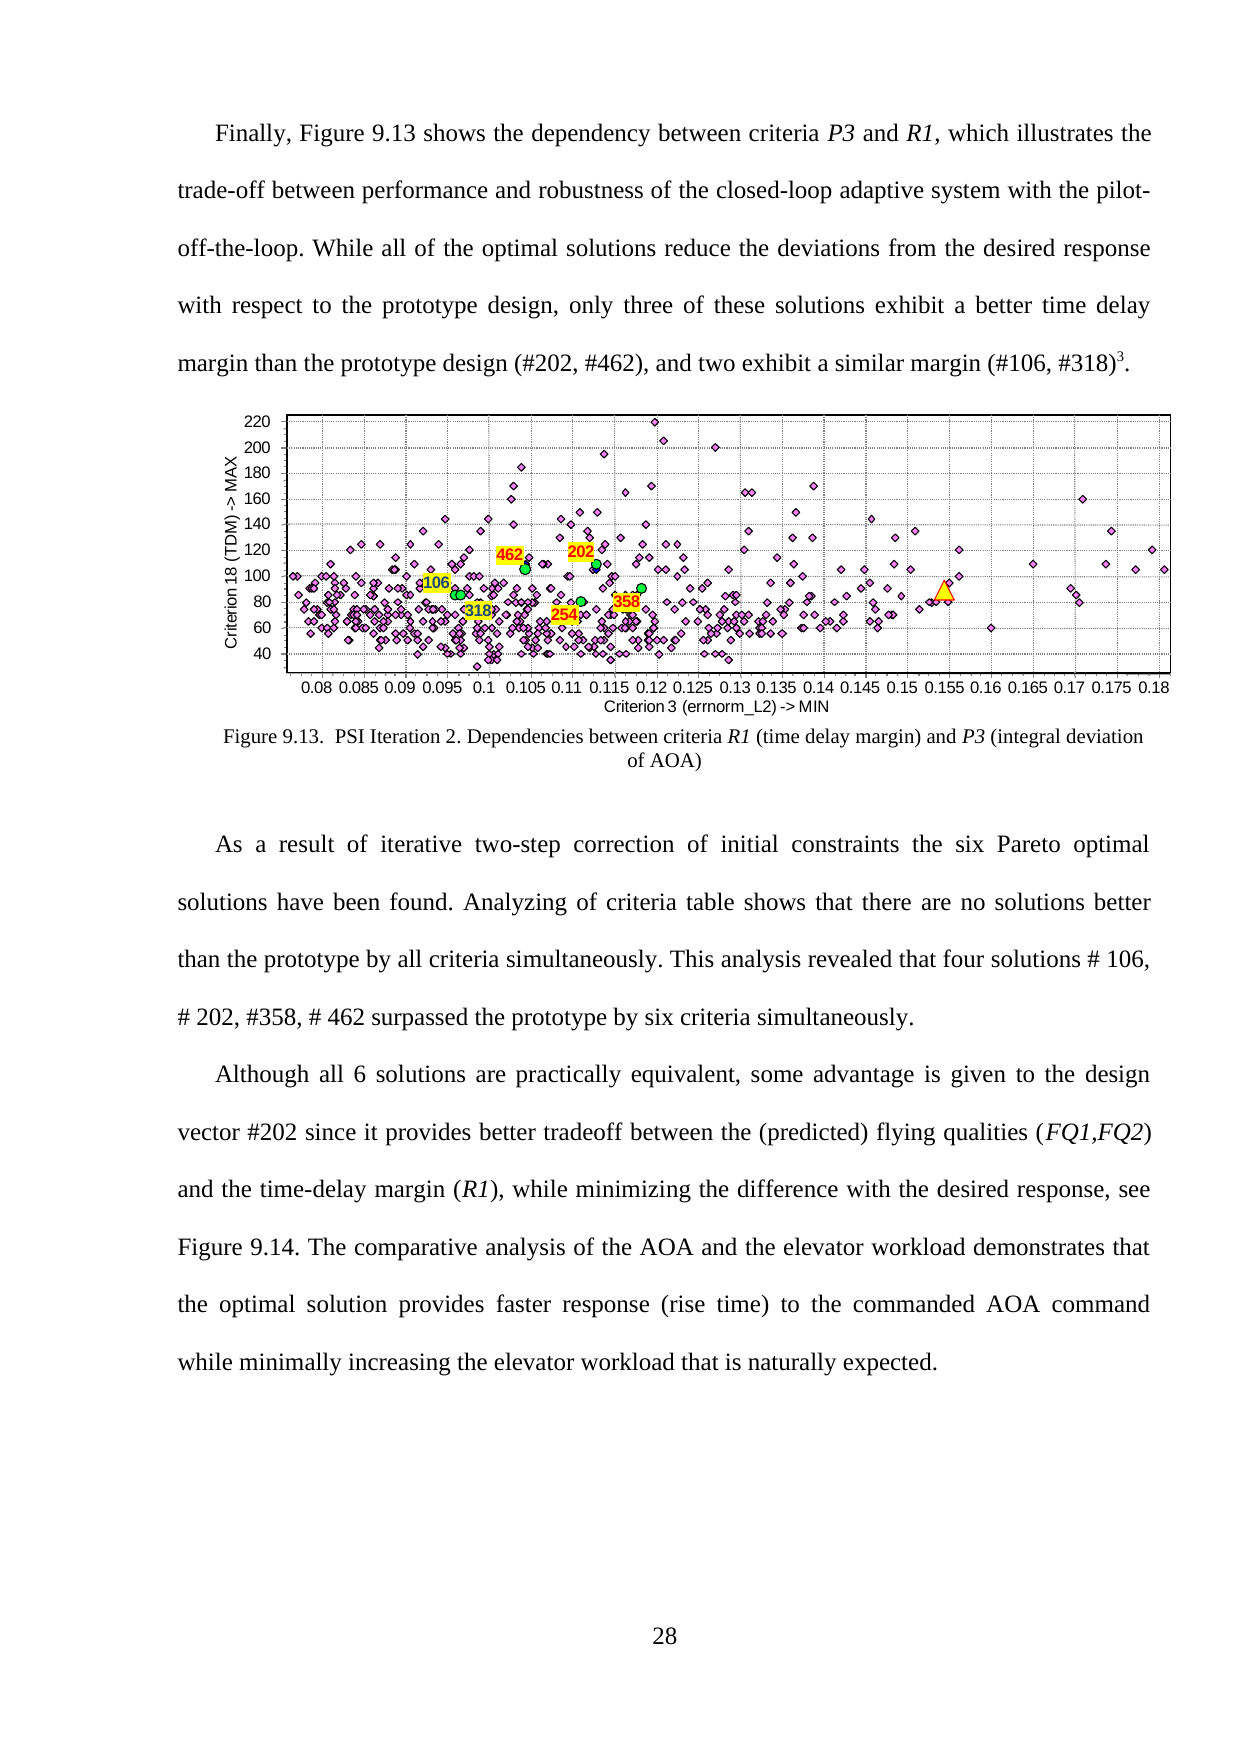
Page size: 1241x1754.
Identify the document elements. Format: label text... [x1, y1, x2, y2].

text Although all 6 solutions are practically equivalent, some advantage is given to the design vector #202 since it provides better tradeoff between the (predicted) flying qualities (FQ1,FQ2) and the time-delay margin (R1), while minimizing the difference with the desired response, see Figure 9.14. The comparative analysis of the AOA and the elevator workload demonstrates that the optimal solution provides faster response (rise time) to the commanded AOA command while minimally increasing the elevator workload that is naturally expected. [177, 1059, 1152, 1376]
list Finally, Figure 9.13 shows the dependency between criteria P3 and R1, which illustrates the trade-off between performance and robustness of the closed-loop adaptive system with the pilot-off-the-loop. While all of the optimal solutions reduce the deviations from the desired response with respect to the prototype design, only three of these solutions exhibit a better time delay margin than the prototype design (#202, #462), and two exhibit a similar margin (#106, #318)3. [177, 118, 1152, 377]
text Figure 9.13. PSI Iteration 2. Dependencies between criteria R1 (time delay margin) and P3 (integral deviation of AOA) [177, 724, 1152, 772]
text As a result of iterative two-step correction of initial constraints the six Pareto optimal solutions have been found. Analyzing of criteria table shows that there are no solutions better than the prototype by all criteria simultaneously. This analysis revealed that four solutions # 106, # 202, #358, # 462 surpassed the prototype by six criteria simultaneously. [177, 829, 1152, 1031]
